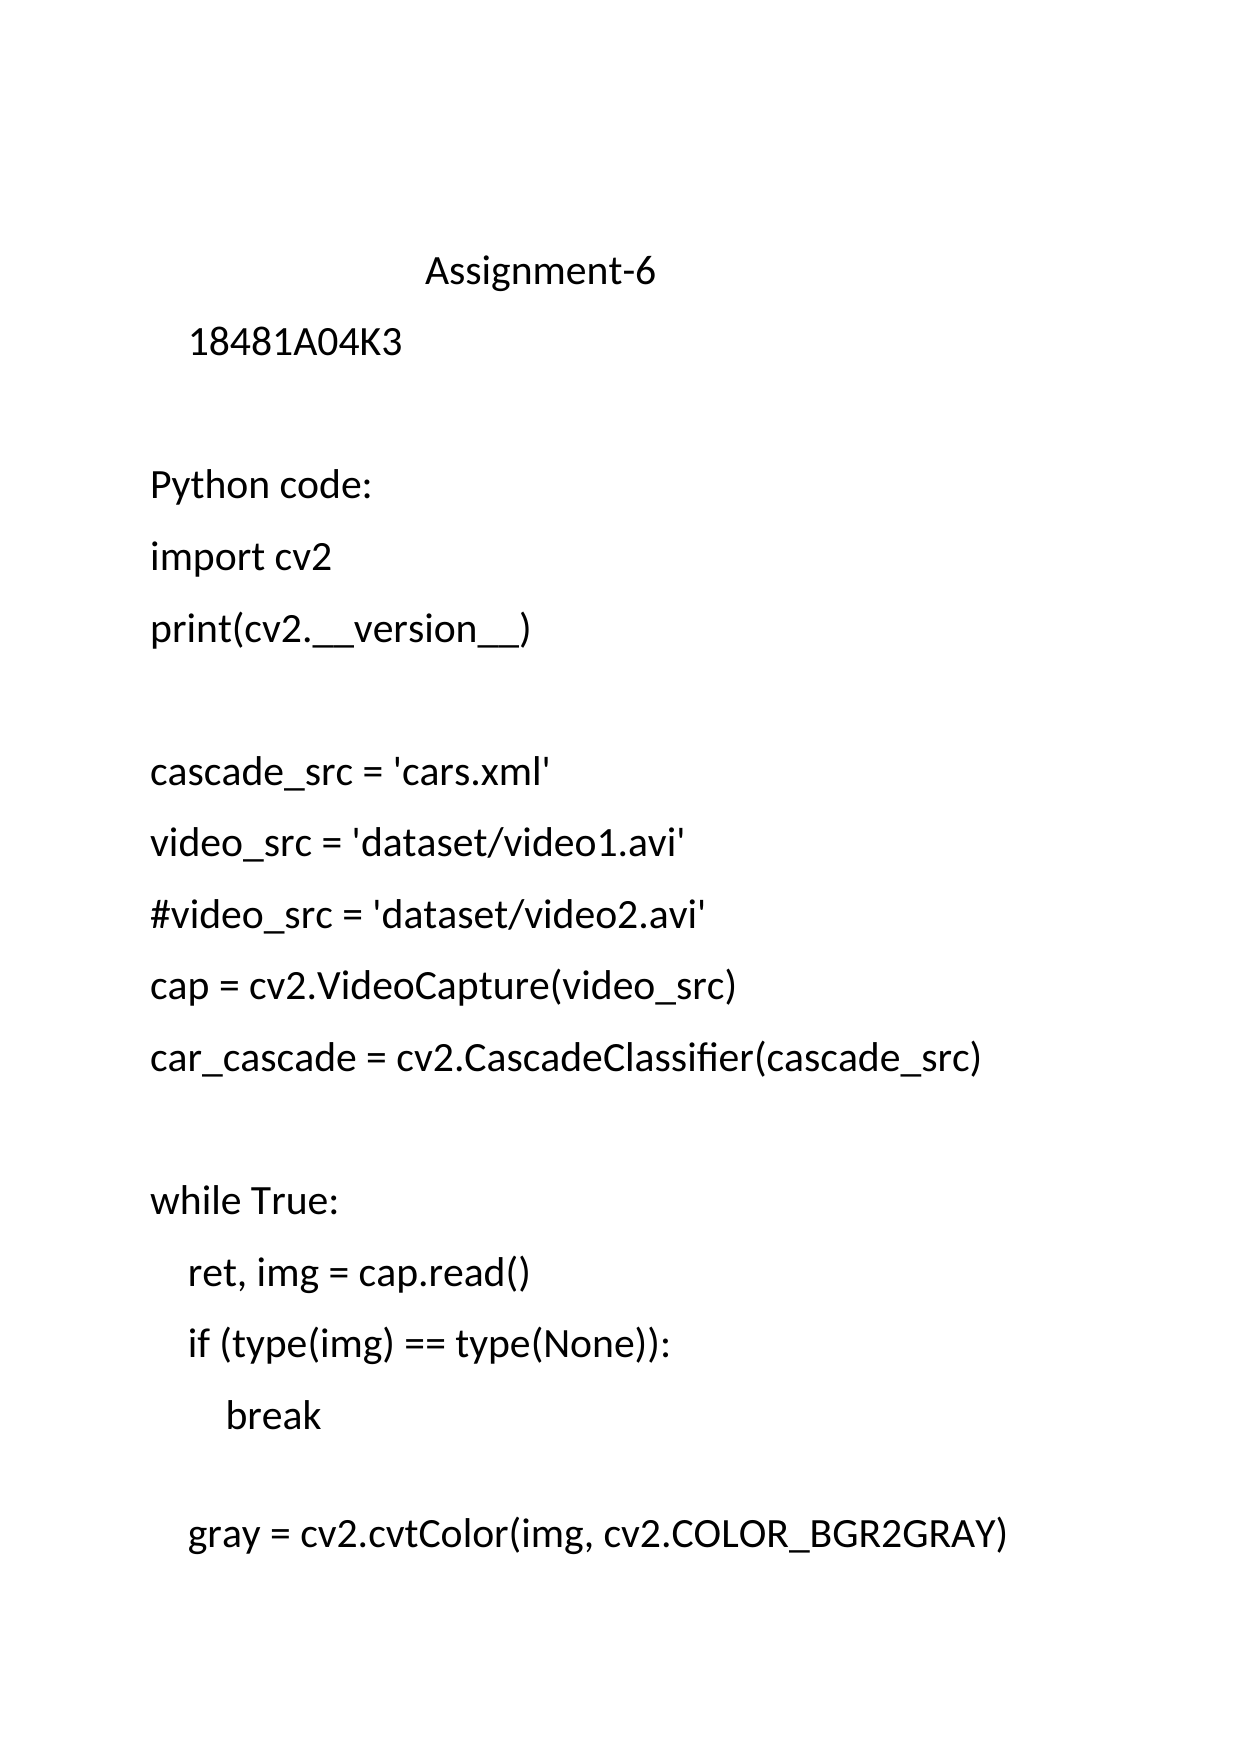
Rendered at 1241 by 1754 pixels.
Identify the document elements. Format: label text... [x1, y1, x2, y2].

text Python code: [150, 458, 1090, 509]
text video_src = 'dataset/video1.avi' [150, 816, 1090, 867]
text while True: [150, 1174, 1090, 1225]
text cap = cv2.VideoCapture(video_src) [150, 959, 1090, 1010]
text #video_src = 'dataset/video2.avi' [150, 888, 1090, 939]
text ret, img = cap.read() [150, 1246, 1090, 1296]
text Assignment-6 [150, 244, 1090, 294]
text print(cv2.__version__) [150, 602, 1090, 652]
text cascade_src = 'cars.xml' [150, 745, 1090, 796]
text 18481A04K3 [150, 315, 1090, 366]
text car_cascade = cv2.CascadeClassifier(cascade_src) [150, 1031, 1090, 1082]
text import cv2 [150, 530, 1090, 581]
text break [150, 1389, 1090, 1439]
text gray = cv2.cvtColor(img, cv2.COLOR_BGR2GRAY) [150, 1507, 1090, 1558]
text if (type(img) == type(None)): [150, 1317, 1090, 1368]
